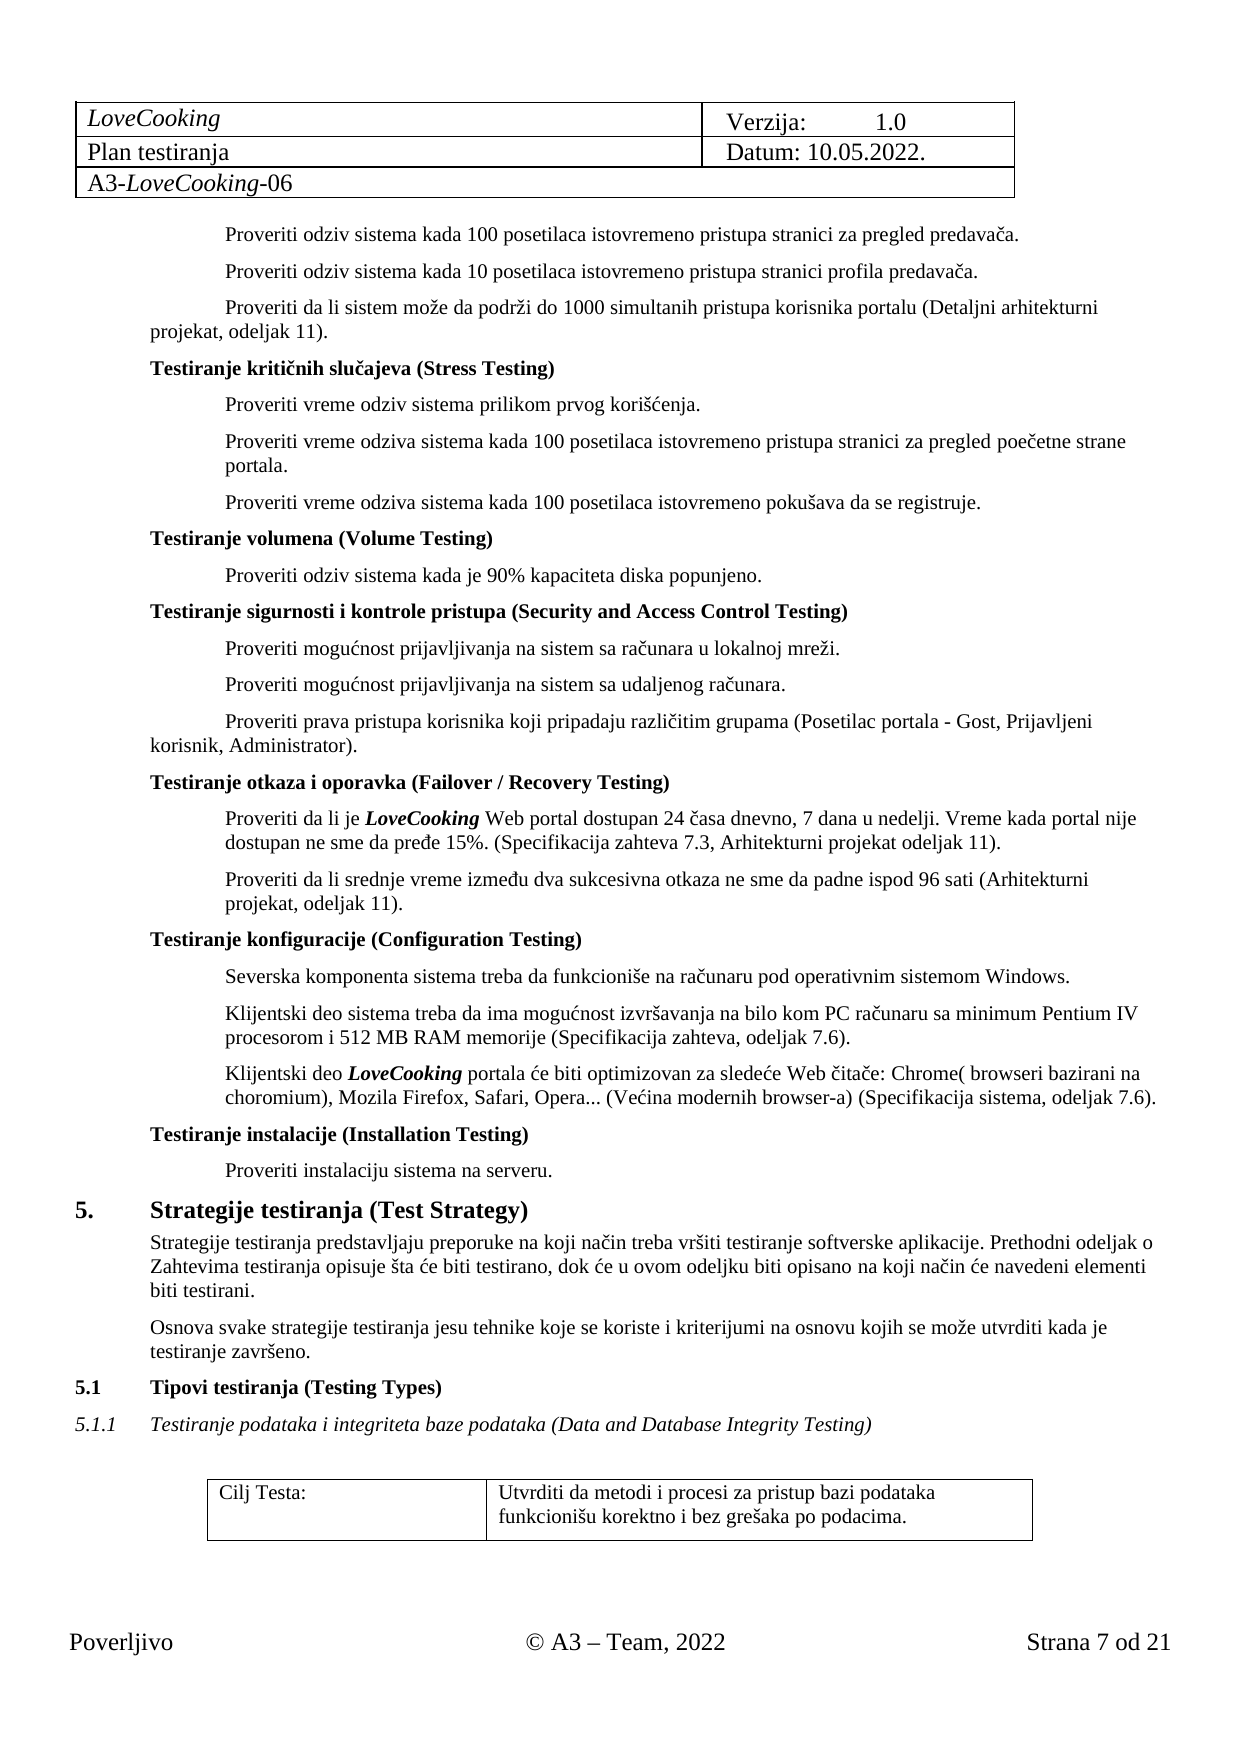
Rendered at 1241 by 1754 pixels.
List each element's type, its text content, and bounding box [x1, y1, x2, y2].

text Testiranje otkaza i oporavka (Failover / Recovery Testing) [150, 769, 1165, 794]
text Testiranje konfiguracije (Configuration Testing) [150, 927, 1165, 951]
text Testiranje sigurnosti i kontrole pristupa (Security and Access Control Testing) [150, 599, 1165, 623]
text Proveriti prava pristupa korisnika koji pripadaju različitim grupama (Posetilac portala - Gost, Prijavljeni korisnik, Administrator). [150, 709, 1165, 757]
text Proveriti vreme odziv sistema prilikom prvog korišćenja. [225, 392, 1165, 416]
text Klijentski deo LoveCooking portala će biti optimizovan za sledeće Web čitače: Chrome( browseri bazirani na choromium), Mozila Firefox, Safari, Opera... (Većina modernih browser-a) (Specifikacija sistema, odeljak 7.6). [225, 1061, 1165, 1109]
text Testiranje volumena (Volume Testing) [150, 526, 1165, 550]
text Proveriti da li je LoveCooking Web portal dostupan 24 časa dnevno, 7 dana u nedelji. Vreme kada portal nije dostupan ne sme da pređe 15%. (Specifikacija zahteva 7.3, Arhitekturni projekat odeljak 11). [225, 806, 1165, 854]
text Proveriti instalaciju sistema na serveru. [225, 1158, 1165, 1182]
text Proveriti odziv sistema kada 10 posetilaca istovremeno pristupa stranici profila predavača. [150, 259, 1165, 283]
text Proveriti odziv sistema kada 100 posetilaca istovremeno pristupa stranici za pregled predavača. [150, 222, 1165, 246]
text Osnova svake strategije testiranja jesu tehnike koje se koriste i kriterijumi na osnovu kojih se može utvrditi kada je testiranje završeno. [150, 1314, 1165, 1363]
table_header Cilj Testa: [208, 1480, 486, 1540]
text Severska komponenta sistema treba da funkcioniše na računaru pod operativnim sistemom Windows. [225, 964, 1165, 988]
text Klijentski deo sistema treba da ima mogućnost izvršavanja na bilo kom PC računaru sa minimum Pentium IV procesorom i 512 MB RAM memorije (Specifikacija zahteva, odeljak 7.6). [225, 1001, 1165, 1049]
text Strategije testiranja predstavljaju preporuke na koji način treba vršiti testiranje softverske aplikacije. Prethodni odeljak o Zahtevima testiranja opisuje šta će biti testirano, dok će u ovom odeljku biti opisano na koji način će navedeni elementi biti testirani. [150, 1230, 1165, 1302]
subtitle Testiranje podataka i integriteta baze podataka (Data and Database Integrity Testing) [75, 1412, 1165, 1436]
text Testiranje instalacije (Installation Testing) [150, 1122, 1165, 1146]
table_header Utvrditi da metodi i procesi za pristup bazi podataka funkcionišu korektno i bez grešaka po podacima. [487, 1480, 1032, 1540]
text Proveriti vreme odziva sistema kada 100 posetilaca istovremeno pristupa stranici za pregled poečetne strane portala. [225, 429, 1165, 477]
text Proveriti odziv sistema kada je 90% kapaciteta diska popunjeno. [150, 563, 1165, 587]
subtitle Tipovi testiranja (Testing Types) [75, 1375, 1165, 1399]
subtitle Strategije testiranja (Test Strategy) [75, 1195, 1165, 1224]
text Proveriti mogućnost prijavljivanja na sistem sa računara u lokalnoj mreži. [150, 636, 1165, 660]
text Proveriti vreme odziva sistema kada 100 posetilaca istovremeno pokušava da se registruje. [225, 489, 1165, 514]
text Testiranje kritičnih slučajeva (Stress Testing) [150, 356, 1165, 380]
text Proveriti da li sistem može da podrži do 1000 simultanih pristupa korisnika portalu (Detaljni arhitekturni projekat, odeljak 11). [150, 295, 1165, 343]
text Proveriti mogućnost prijavljivanja na sistem sa udaljenog računara. [150, 672, 1165, 696]
text Proveriti da li srednje vreme između dva sukcesivna otkaza ne sme da padne ispod 96 sati (Arhitekturni projekat, odeljak 11). [225, 867, 1165, 915]
